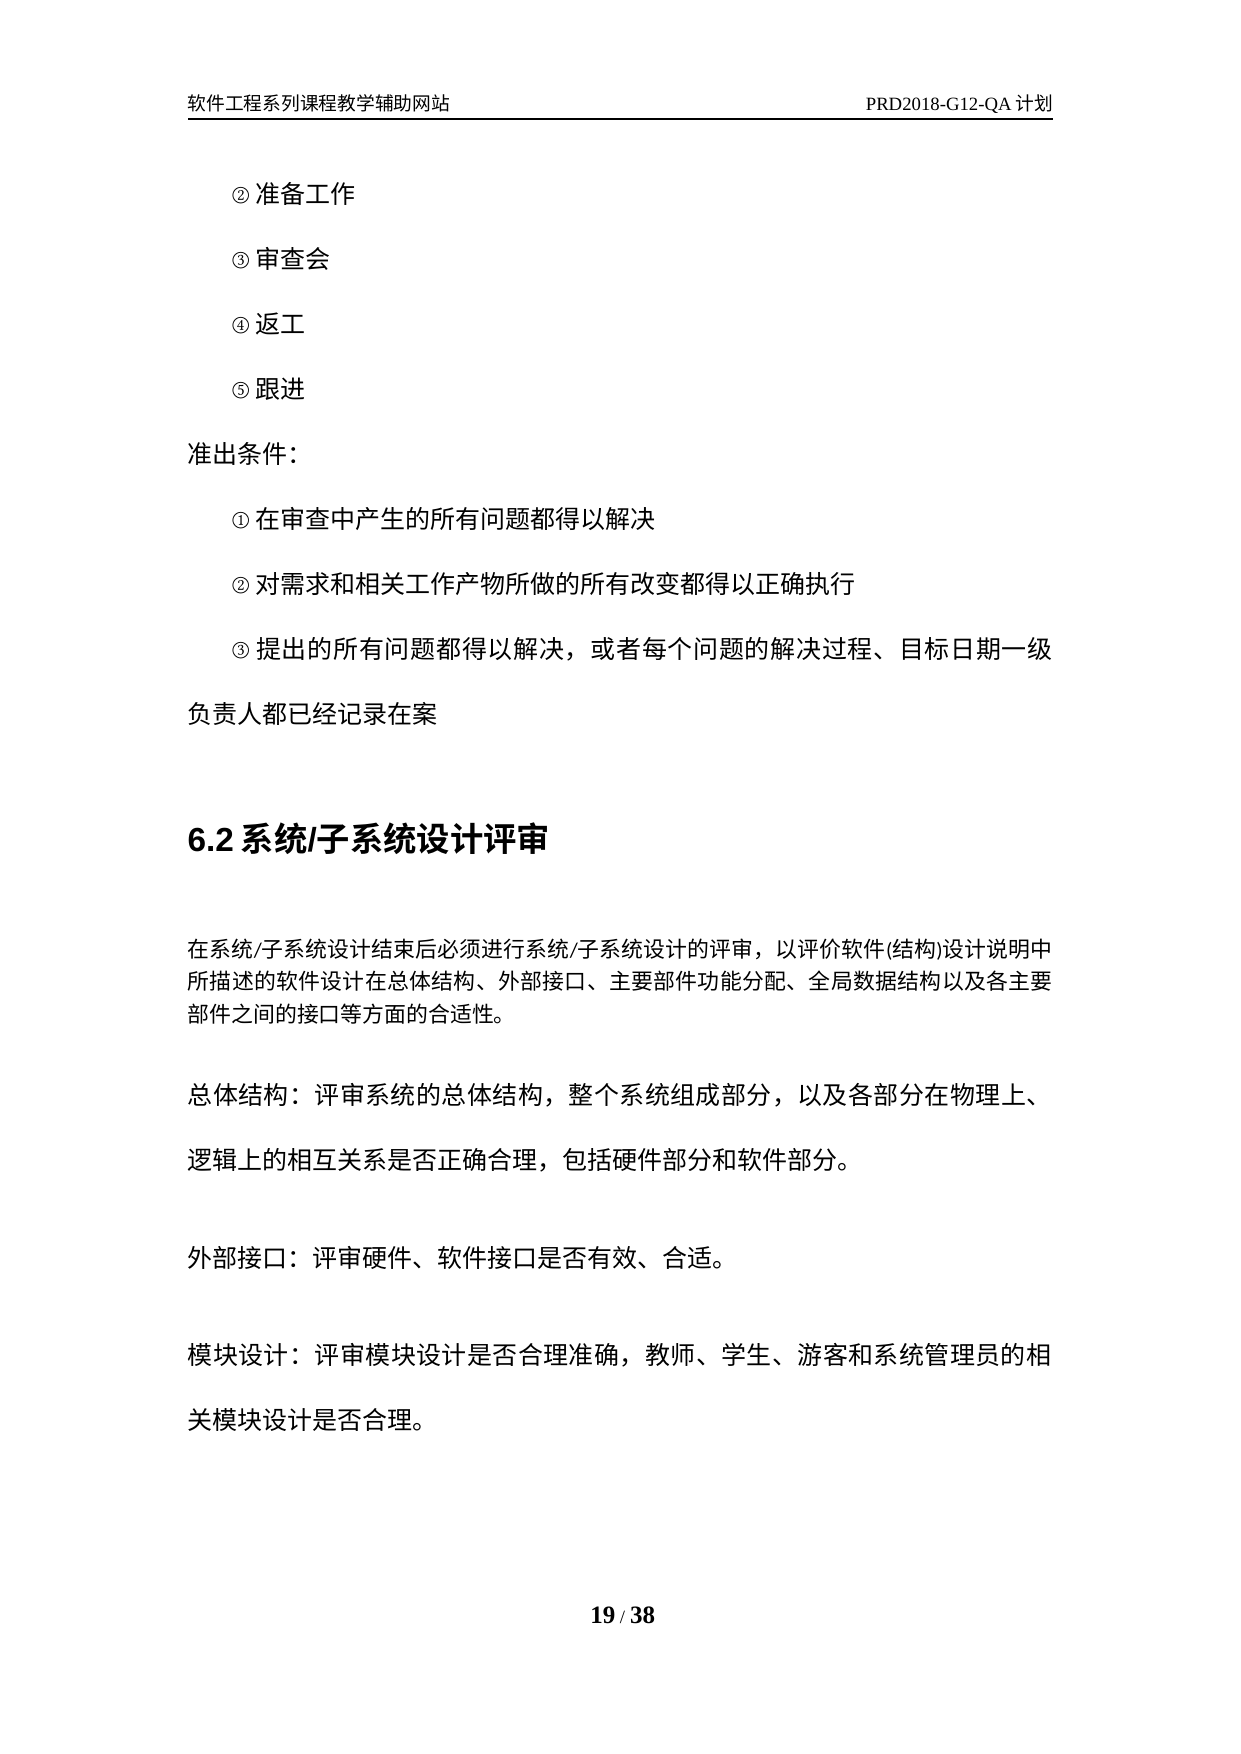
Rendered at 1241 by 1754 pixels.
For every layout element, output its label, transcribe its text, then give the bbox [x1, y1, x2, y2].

text ②准备工作 [187, 160, 1053, 225]
text ③审查会 [187, 225, 1053, 290]
subtitle 6.2系统/子系统设计评审 [187, 805, 1053, 870]
text ⑤跟进 [187, 355, 1053, 420]
text ④返工 [187, 290, 1053, 355]
text 模块设计：评审模块设计是否合理准确，教师、学生、游客和系统管理员的相关模块设计是否合理。 [187, 1321, 1053, 1451]
text ②对需求和相关工作产物所做的所有改变都得以正确执行 [187, 550, 1053, 615]
text 在系统/子系统设计结束后必须进行系统/子系统设计的评审，以评价软件(结构)设计说明中所描述的软件设计在总体结构、外部接口、主要部件功能分配、全局数据结构以及各主要部件之间的接口等方面的合适性。 [187, 931, 1053, 1029]
text 准出条件： [187, 420, 1053, 485]
text 总体结构：评审系统的总体结构，整个系统组成部分，以及各部分在物理上、逻辑上的相互关系是否正确合理，包括硬件部分和软件部分。 [187, 1061, 1053, 1191]
text ①在审查中产生的所有问题都得以解决 [187, 485, 1053, 550]
text 外部接口：评审硬件、软件接口是否有效、合适。 [187, 1224, 1053, 1289]
text ③提出的所有问题都得以解决，或者每个问题的解决过程、目标日期一级负责人都已经记录在案 [187, 615, 1053, 745]
